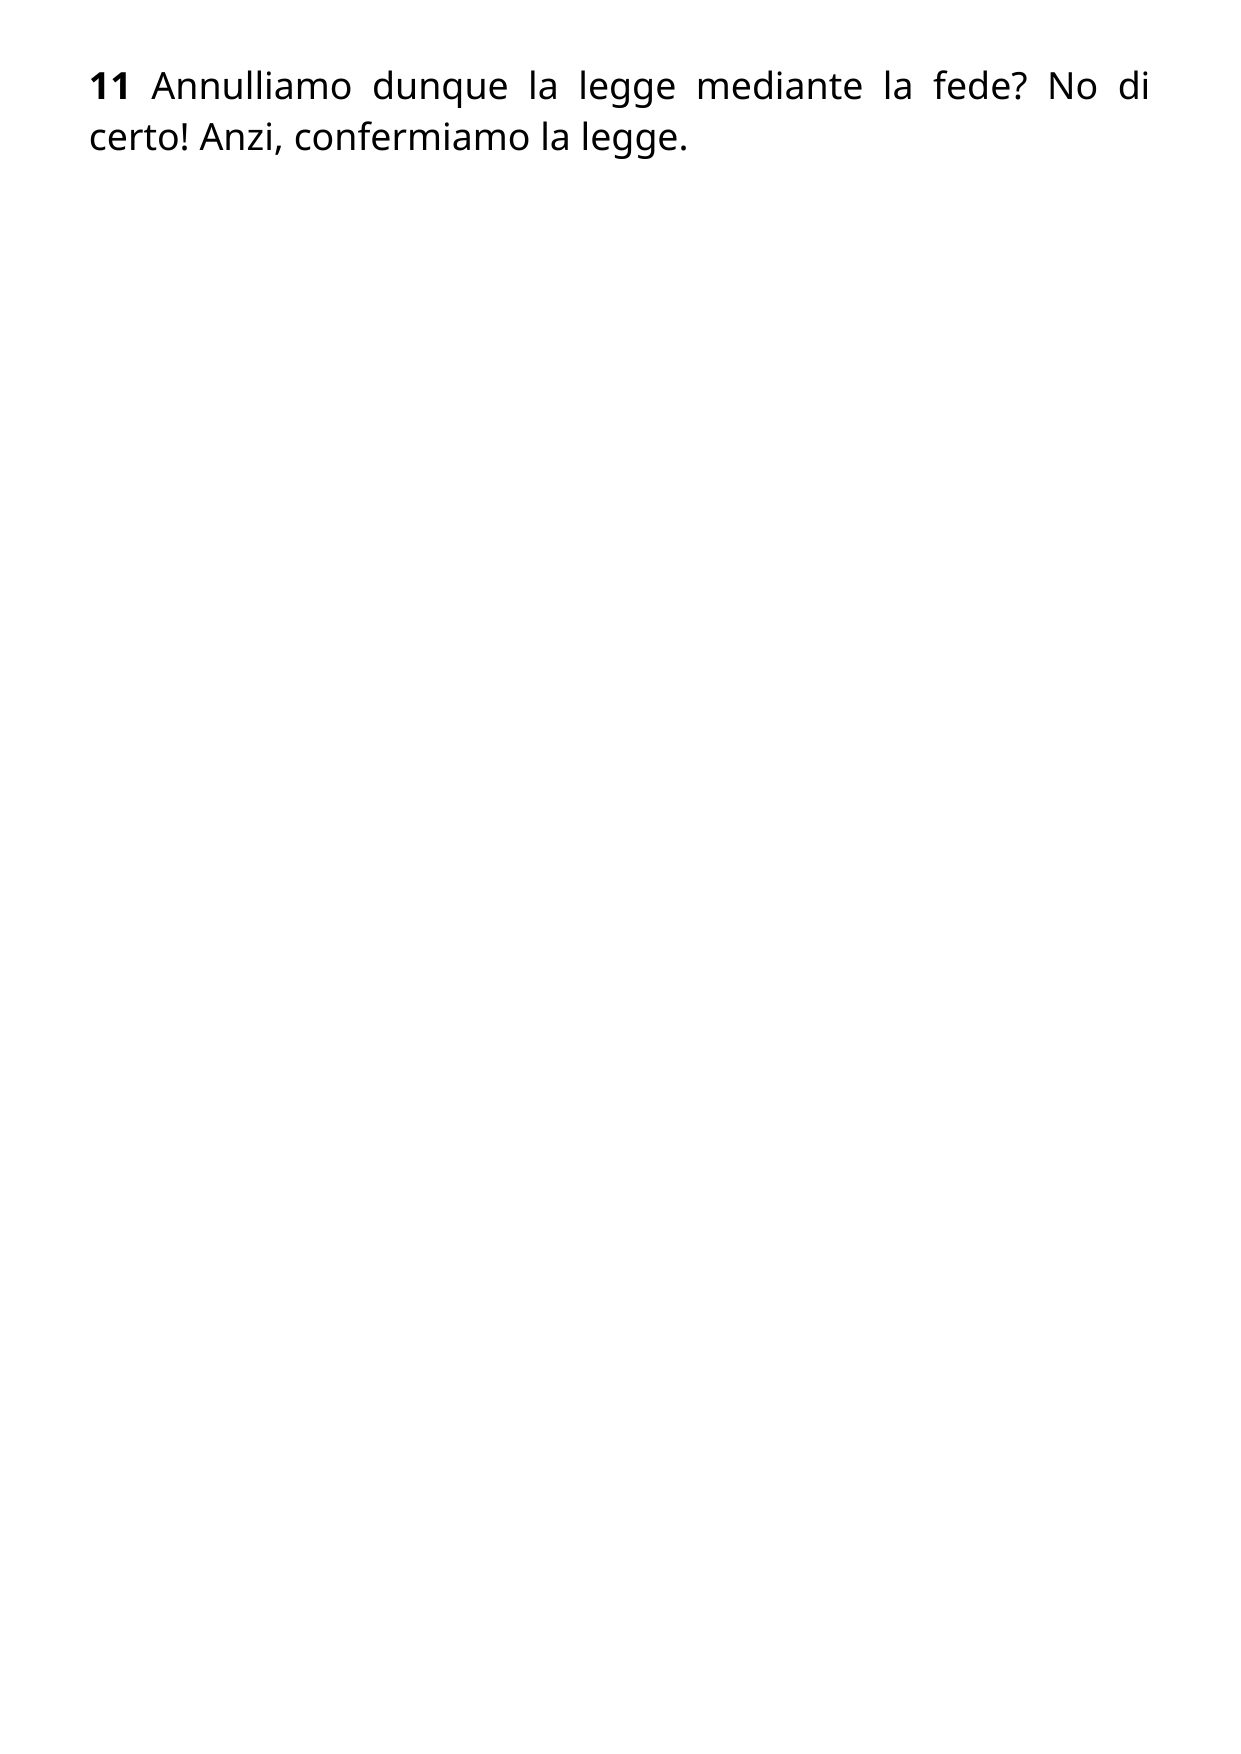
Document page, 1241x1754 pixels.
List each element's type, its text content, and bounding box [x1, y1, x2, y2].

text 11 Annulliamo dunque la legge mediante la fede? No di certo! Anzi, confermiamo la legge. [89, 59, 1152, 161]
